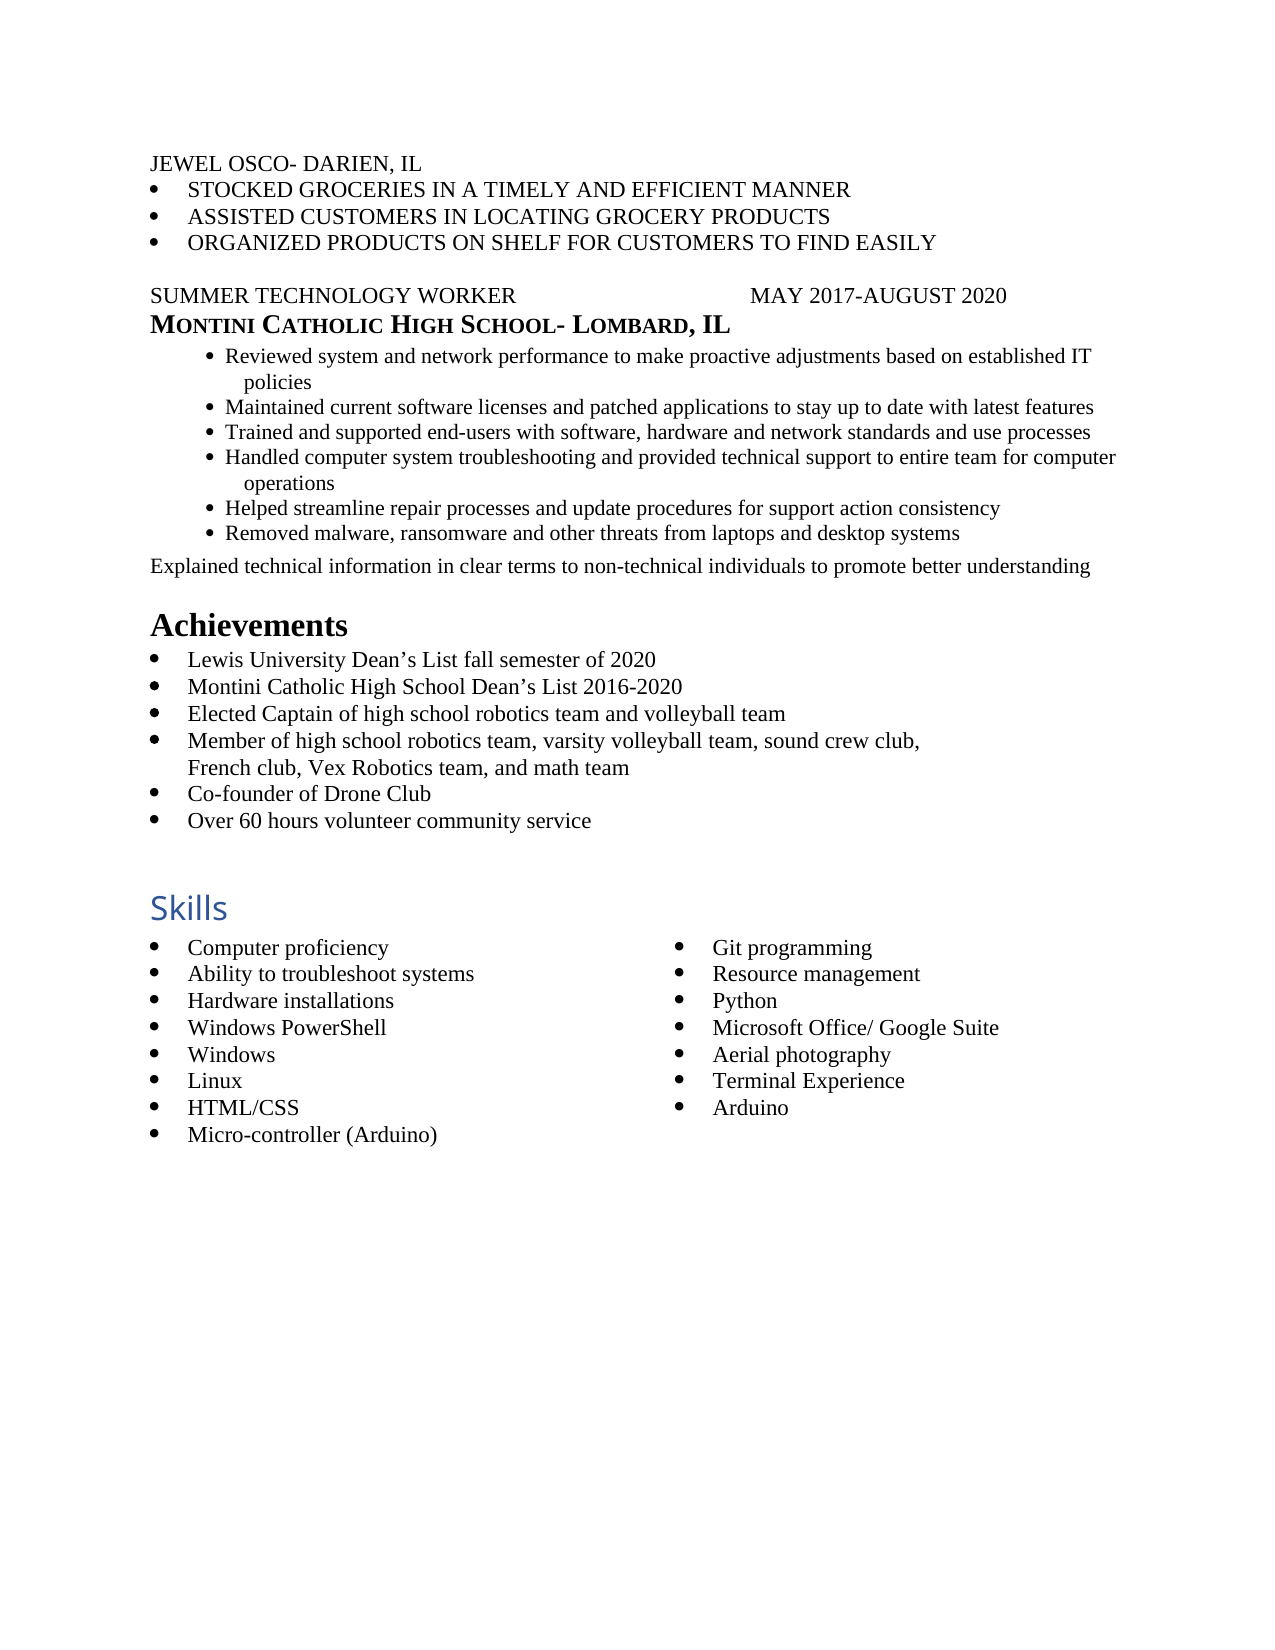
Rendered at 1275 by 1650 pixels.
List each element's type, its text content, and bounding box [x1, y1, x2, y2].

text Explained technical information in clear terms to non-technical individuals to promote better understanding [150, 553, 1125, 578]
subtitle Achievements [150, 605, 1125, 643]
subtitle Organized products on shelf for customers to find easily [150, 229, 1125, 255]
list Maintained current software licenses and patched applications to stay up to date with latest features [206, 394, 1125, 419]
subtitle Assisted customers in locating grocery products [150, 203, 1125, 229]
list Reviewed system and network performance to make proactive adjustments based on established IT policies [206, 343, 1125, 394]
subtitle Summer Technology Worker May 2017-August 2020 [150, 282, 1125, 308]
subtitle Jewel Osco- Darien, IL [150, 150, 1125, 176]
list Trained and supported end-users with software, hardware and network standards and use processes [206, 419, 1125, 444]
list Removed malware, ransomware and other threats from laptops and desktop systems [206, 520, 1125, 545]
table_header Git programming Resource management Python Microsoft Office/ Google Suite Aerial photography Terminal Experience Arduino [638, 934, 1125, 1190]
list Helped streamline repair processes and update procedures for support action consistency [206, 495, 1125, 520]
subtitle Stocked groceries in a timely and efficient manner [150, 176, 1125, 203]
table_header Lewis University Dean’s List fall semester of 2020 Montini Catholic High School Dean’s List 2016-2020 Elected Captain of high school robotics team and volleyball team Member of high school robotics team, varsity volleyball team, sound crew club, French club, Vex Robotics team, and math team Co-founder of Drone Club Over 60 hours volunteer community service [150, 646, 959, 860]
table_header Computer proficiency Ability to troubleshoot systems Hardware installations Windows PowerShell Windows Linux HTML/CSS Micro-controller (Arduino) [150, 934, 637, 1190]
subtitle Montini Catholic High School- Lombard, IL [150, 308, 1125, 339]
list Handled computer system troubleshooting and provided technical support to entire team for computer operations [206, 444, 1125, 495]
